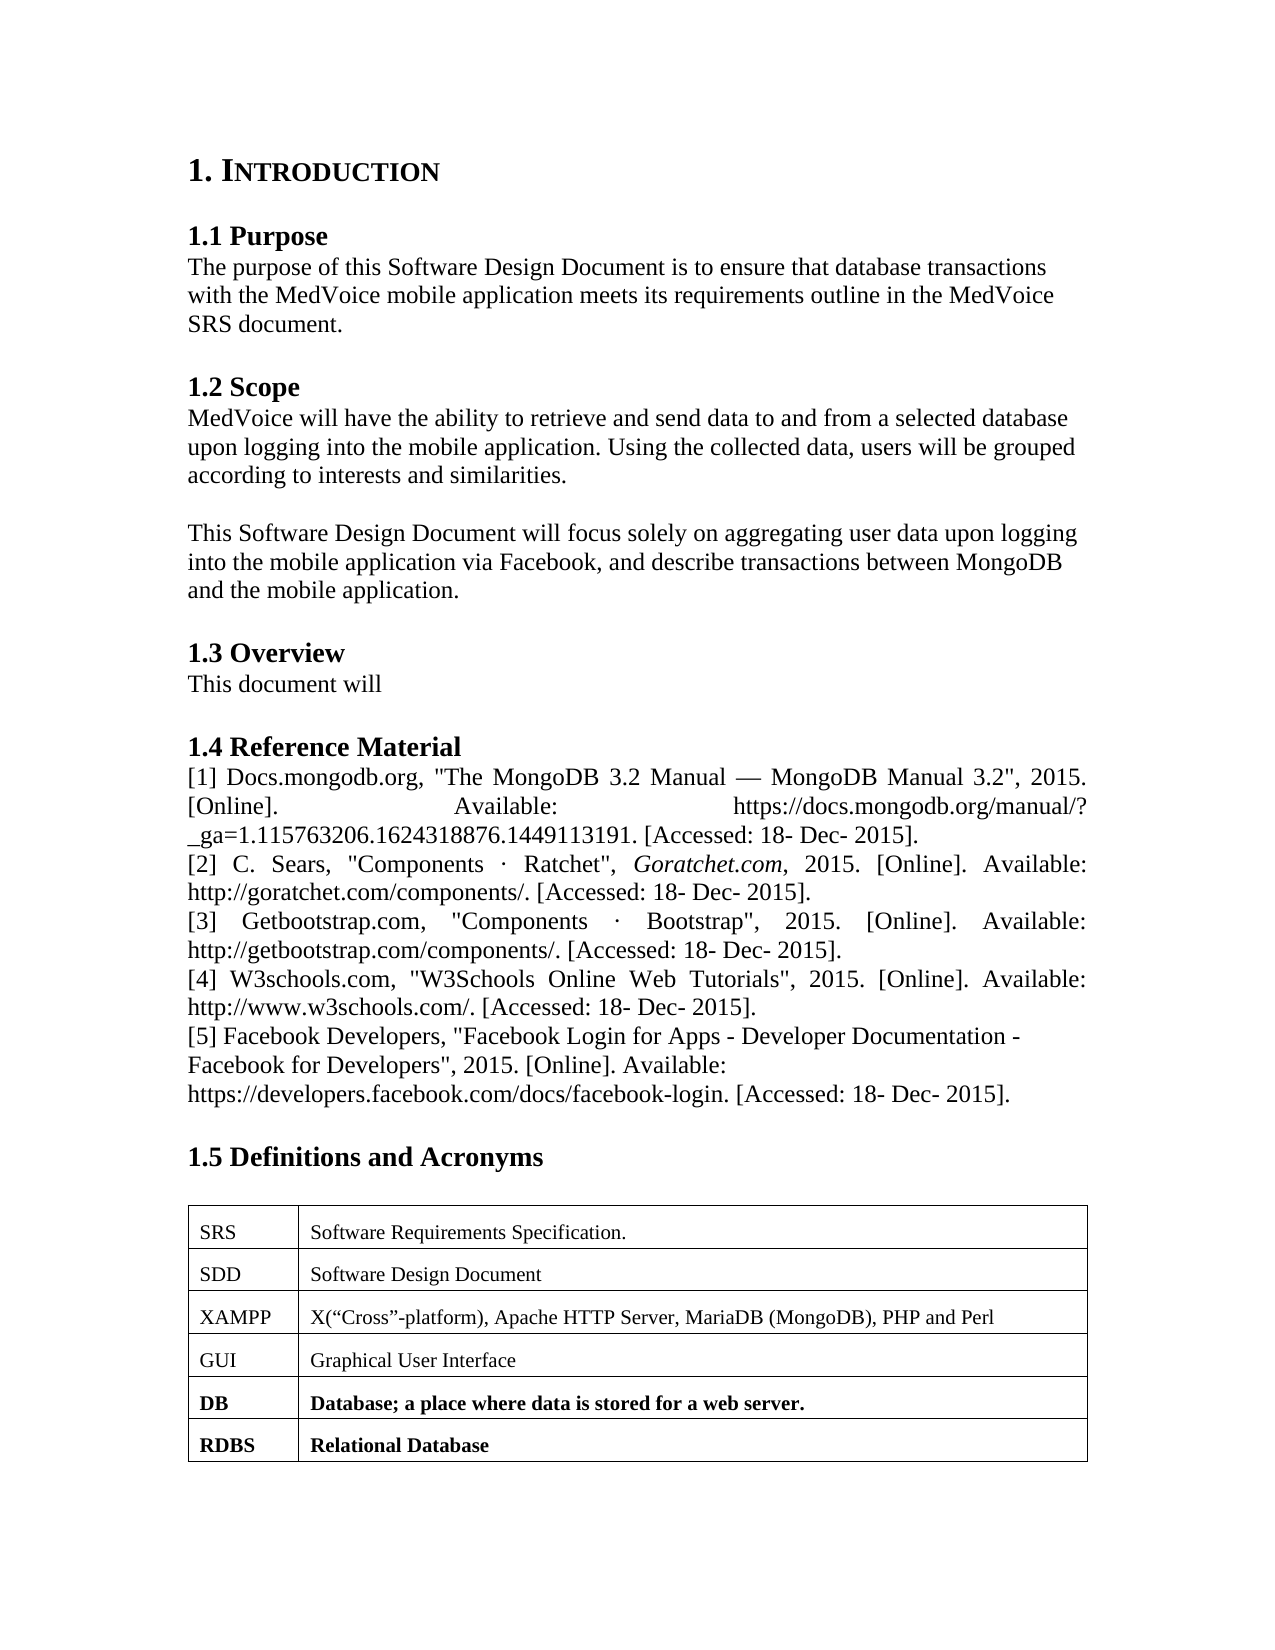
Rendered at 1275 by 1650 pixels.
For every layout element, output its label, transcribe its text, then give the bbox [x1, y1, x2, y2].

text 1.1 Purpose [187, 219, 1087, 252]
table_cell Database; a place where data is stored for a web server. [299, 1377, 1087, 1418]
text 1.3 Overview [187, 637, 1087, 669]
text 1.5 Definitions and Acronyms [187, 1140, 1087, 1172]
table_cell Software Design Document [299, 1249, 1087, 1290]
text The purpose of this Software Design Document is to ensure that database transactions with the MedVoice mobile application meets its requirements outline in the MedVoice SRS document. [187, 252, 1087, 338]
text This document will [187, 669, 1087, 698]
table_cell Graphical User Interface [299, 1334, 1087, 1376]
text [5] Facebook Developers, "Facebook Login for Apps - Developer Documentation - Facebook for Developers", 2015. [Online]. Available: https://developers.facebook.com/docs/facebook-login. [Accessed: 18- Dec- 2015]. [187, 1021, 1087, 1107]
text [3] Getbootstrap.com, "Components · Bootstrap", 2015. [Online]. Available: http://getbootstrap.com/components/. [Accessed: 18- Dec- 2015]. [187, 906, 1087, 964]
text [2] C. Sears, "Components · Ratchet", Goratchet.com, 2015. [Online]. Available: http://goratchet.com/components/. [Accessed: 18- Dec- 2015]. [187, 849, 1087, 906]
table_cell X(“Cross”-platform), Apache HTTP Server, MariaDB (MongoDB), PHP and Perl [299, 1291, 1087, 1333]
table_header Software Requirements Specification. [299, 1206, 1087, 1247]
table_cell Relational Database [299, 1419, 1087, 1461]
text [4] W3schools.com, "W3Schools Online Web Tutorials", 2015. [Online]. Available: http://www.w3schools.com/. [Accessed: 18- Dec- 2015]. [187, 964, 1087, 1021]
text 1.4 Reference Material [187, 730, 1087, 762]
table_cell RDBS [189, 1419, 298, 1461]
table_cell XAMPP [189, 1291, 298, 1333]
text [1] Docs.mongodb.org, "The MongoDB 3.2 Manual — MongoDB Manual 3.2", 2015. [Online]. Available: https://docs.mongodb.org/manual/?_ga=1.115763206.1624318876.1449113191. [Accessed: 18- Dec- 2015]. [187, 762, 1087, 849]
table_cell SDD [189, 1249, 298, 1290]
text 1. INTRODUCTION [187, 150, 1087, 188]
text 1.2 Scope [187, 371, 1087, 403]
table_cell GUI [189, 1334, 298, 1376]
table_cell DB [189, 1377, 298, 1418]
table_header SRS [189, 1206, 298, 1247]
text MedVoice will have the ability to retrieve and send data to and from a selected database upon logging into the mobile application. Using the collected data, users will be grouped according to interests and similarities. [187, 403, 1087, 489]
text This Software Design Document will focus solely on aggregating user data upon logging into the mobile application via Facebook, and describe transactions between MongoDB and the mobile application. [187, 518, 1087, 604]
